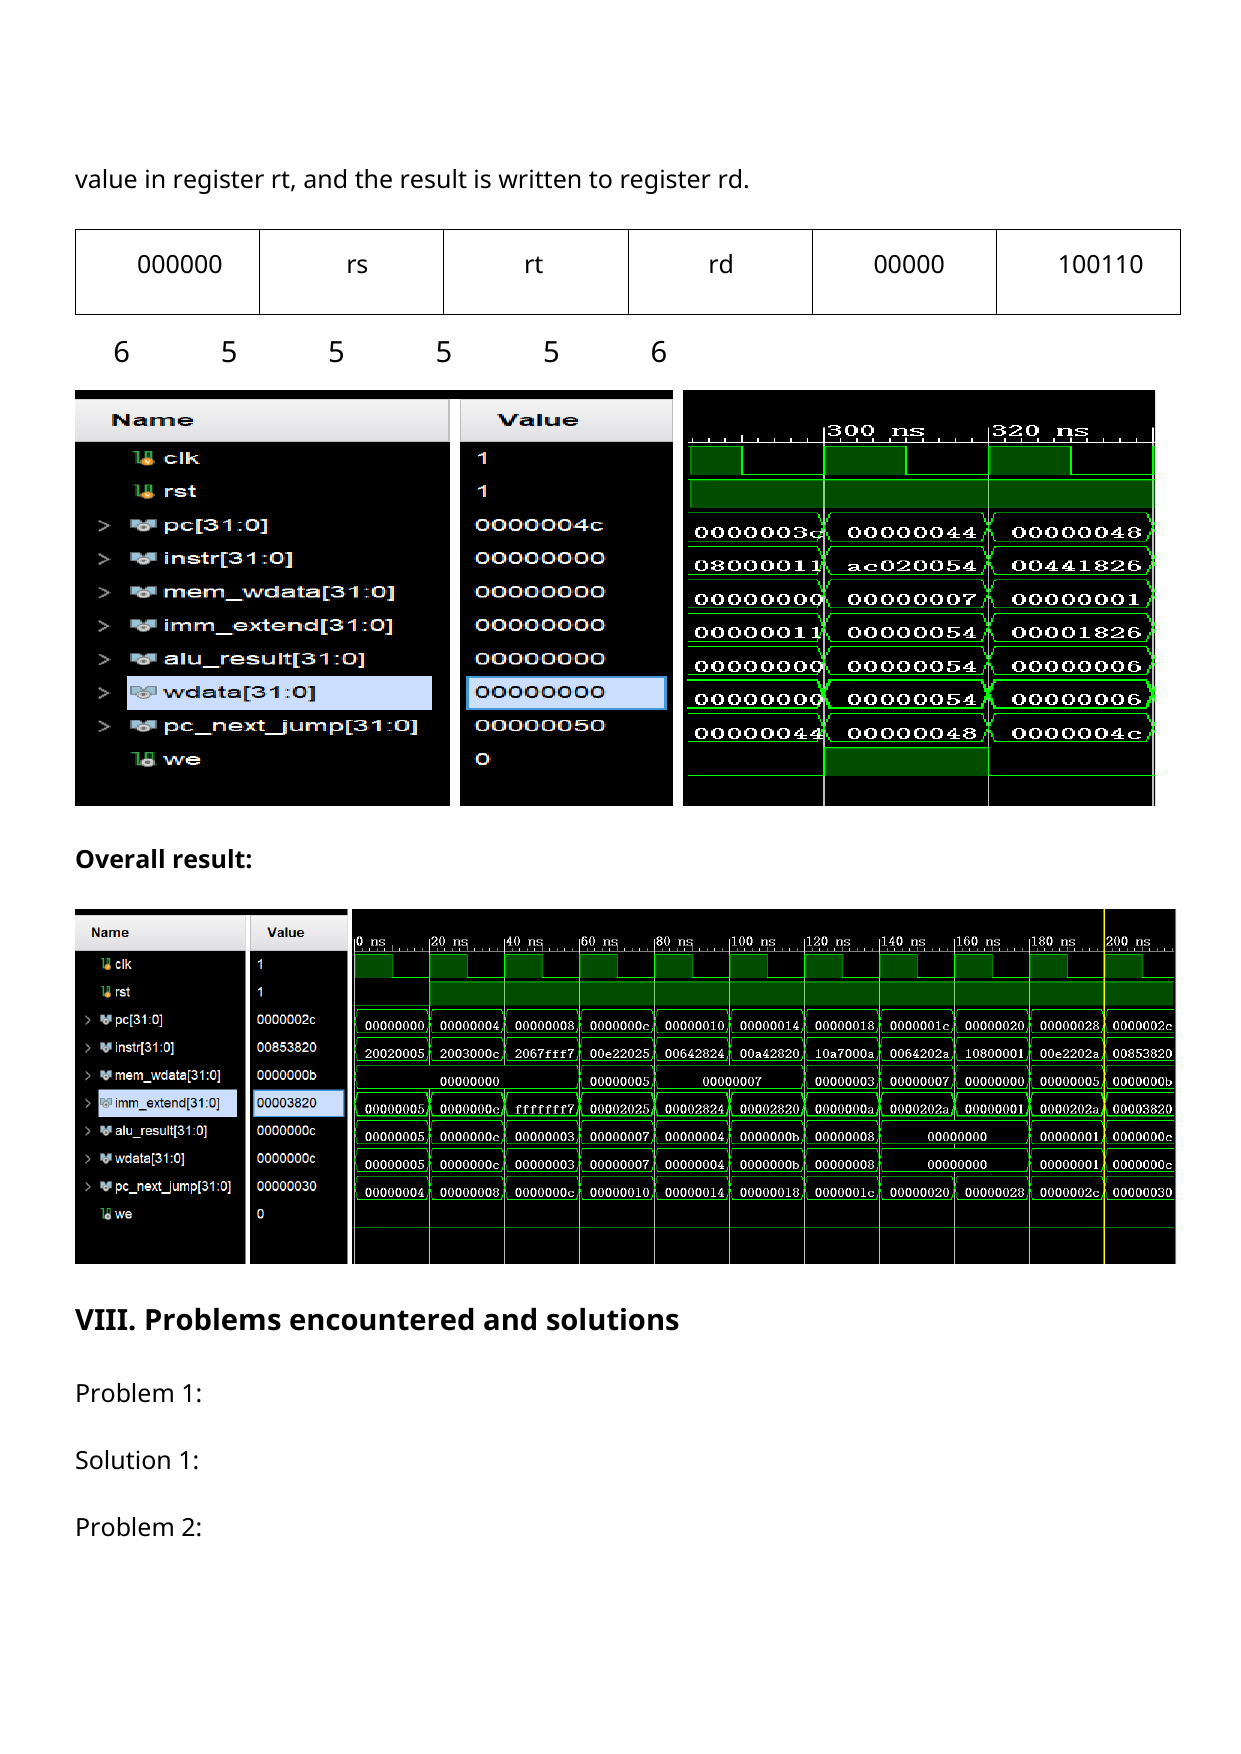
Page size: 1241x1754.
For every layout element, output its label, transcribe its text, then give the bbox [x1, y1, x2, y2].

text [75, 162, 1181, 196]
table_header rd [629, 230, 812, 313]
table_header rs [260, 230, 443, 313]
picture [75, 390, 1156, 806]
text Problem 2: [75, 1510, 1181, 1544]
picture [75, 909, 1182, 1264]
table_header 100110 [997, 230, 1180, 313]
table_header 000000 [76, 230, 259, 313]
text VIII. Problems encountered and solutions [75, 1299, 1181, 1339]
text Overall result: [75, 842, 1181, 876]
table_header rt [444, 230, 628, 313]
table_header 00000 [813, 230, 996, 313]
text Problem 1: [75, 1375, 1181, 1409]
text Solution 1: [75, 1442, 1181, 1477]
